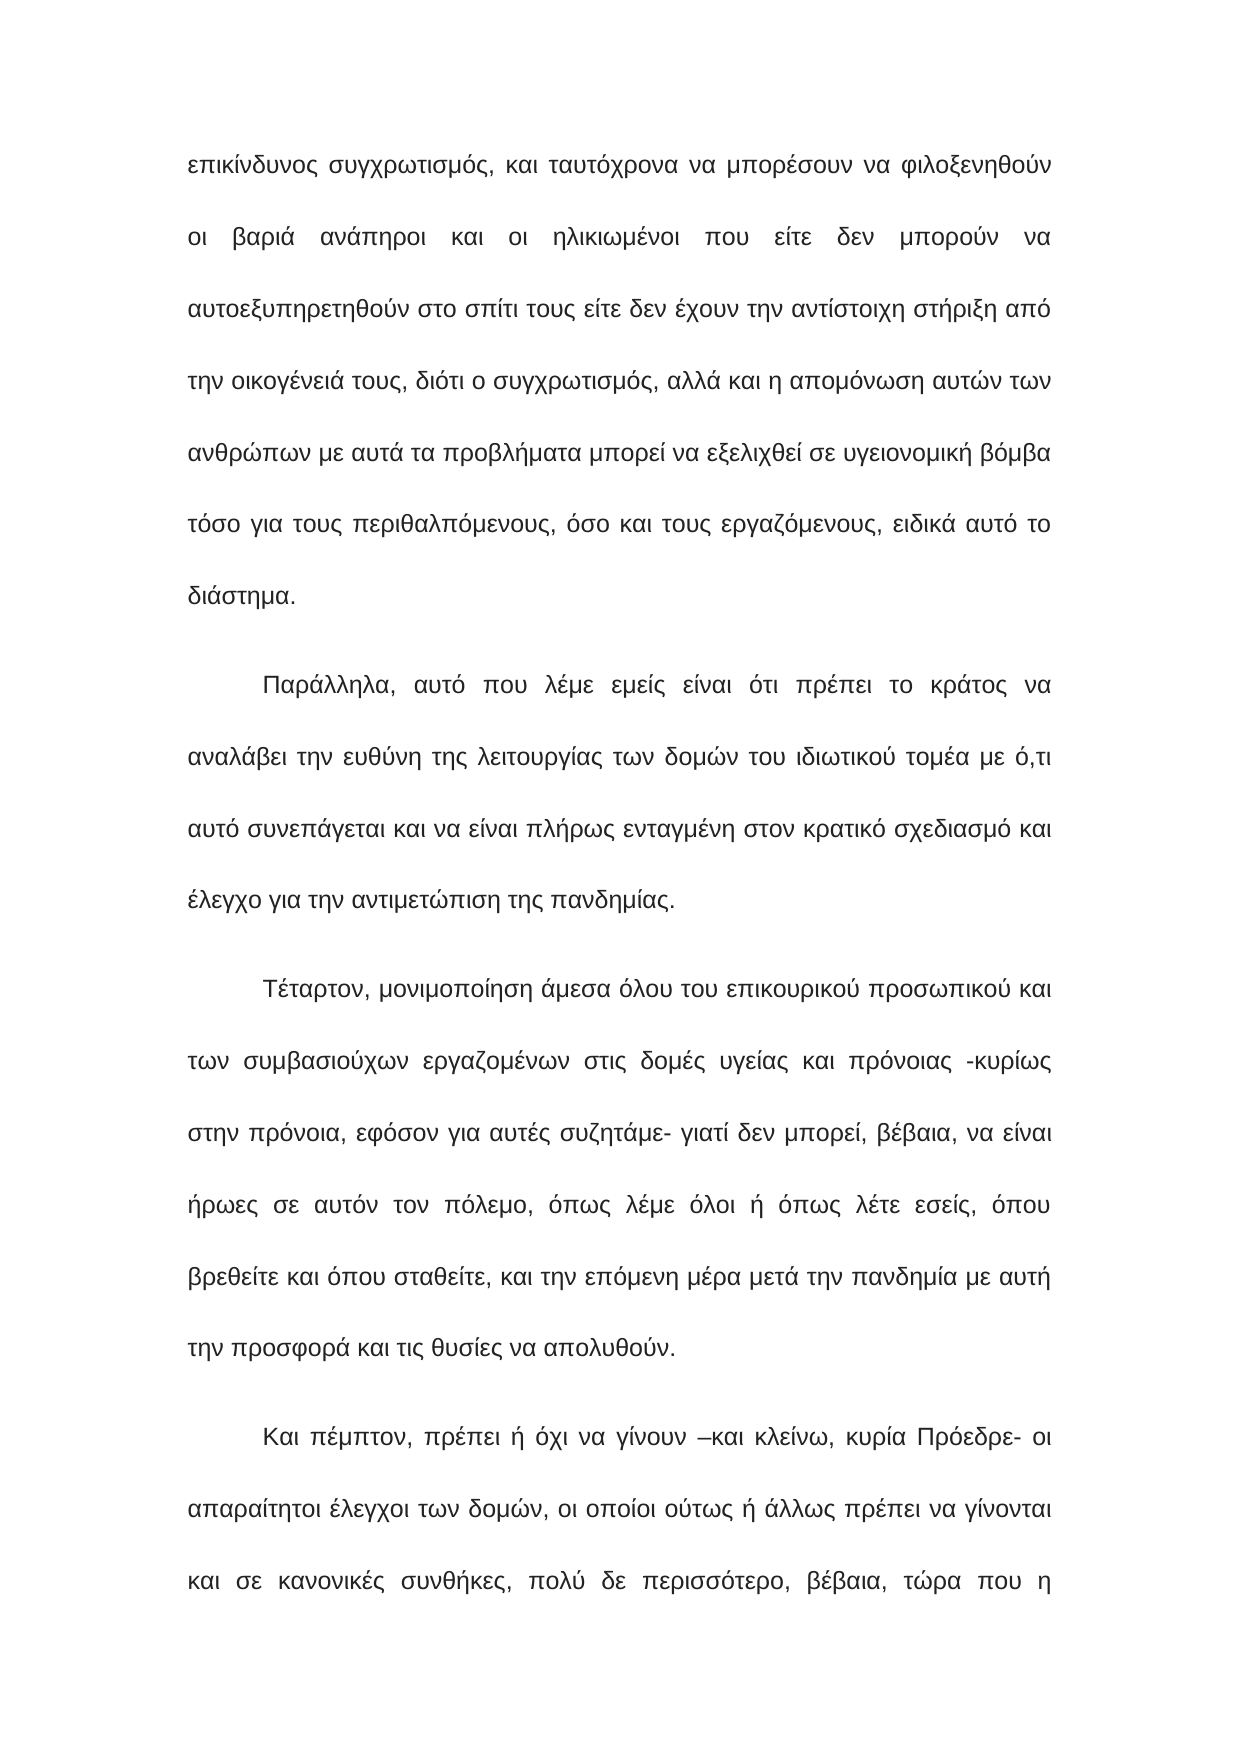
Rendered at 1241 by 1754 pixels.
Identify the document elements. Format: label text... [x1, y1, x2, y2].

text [187, 150, 1053, 376]
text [187, 1422, 1053, 1594]
text Παράλληλα, αυτό που λέμε εμείς είναι ότι πρέπει το κράτος να αναλάβει την ευθύνη της λειτουργίας των δομών του ιδιωτικού τομέα με ό,τι αυτό συνεπάγεται και να είναι πλήρως ενταγμένη στον κρατικό σχεδιασμό και έλεγχο για την αντιμετώπιση της πανδημίας. [187, 670, 1053, 914]
text Τέταρτον, μονιμοποίηση άμεσα όλου του επικουρικού προσωπικού και των συμβασιούχων εργαζομένων στις δομές υγείας και πρόνοιας -κυρίως στην πρόνοια, εφόσον για αυτές συζητάμε- γιατί δεν μπορεί, βέβαια, να είναι ήρωες σε αυτόν τον πόλεμο, όπως λέμε όλοι ή όπως λέτε εσείς, όπου βρεθείτε και όπου σταθείτε, και την επόμενη μέρα μετά την πανδημία με αυτή την προσφορά και τις θυσίες να απολυθούν. [187, 974, 1053, 1056]
text Τέταρτον, μονιμοποίηση άμεσα όλου του επικουρικού προσωπικού και των συμβασιούχων εργαζομένων στις δομές υγείας και πρόνοιας -κυρίως στην πρόνοια, εφόσον για αυτές συζητάμε- γιατί δεν μπορεί, βέβαια, να είναι ήρωες σε αυτόν τον πόλεμο, όπως λέμε όλοι ή όπως λέτε εσείς, όπου βρεθείτε και όπου σταθείτε, και την επόμενη μέρα μετά την πανδημία με αυτή την προσφορά και τις θυσίες να απολυθούν. [187, 1058, 1053, 1362]
